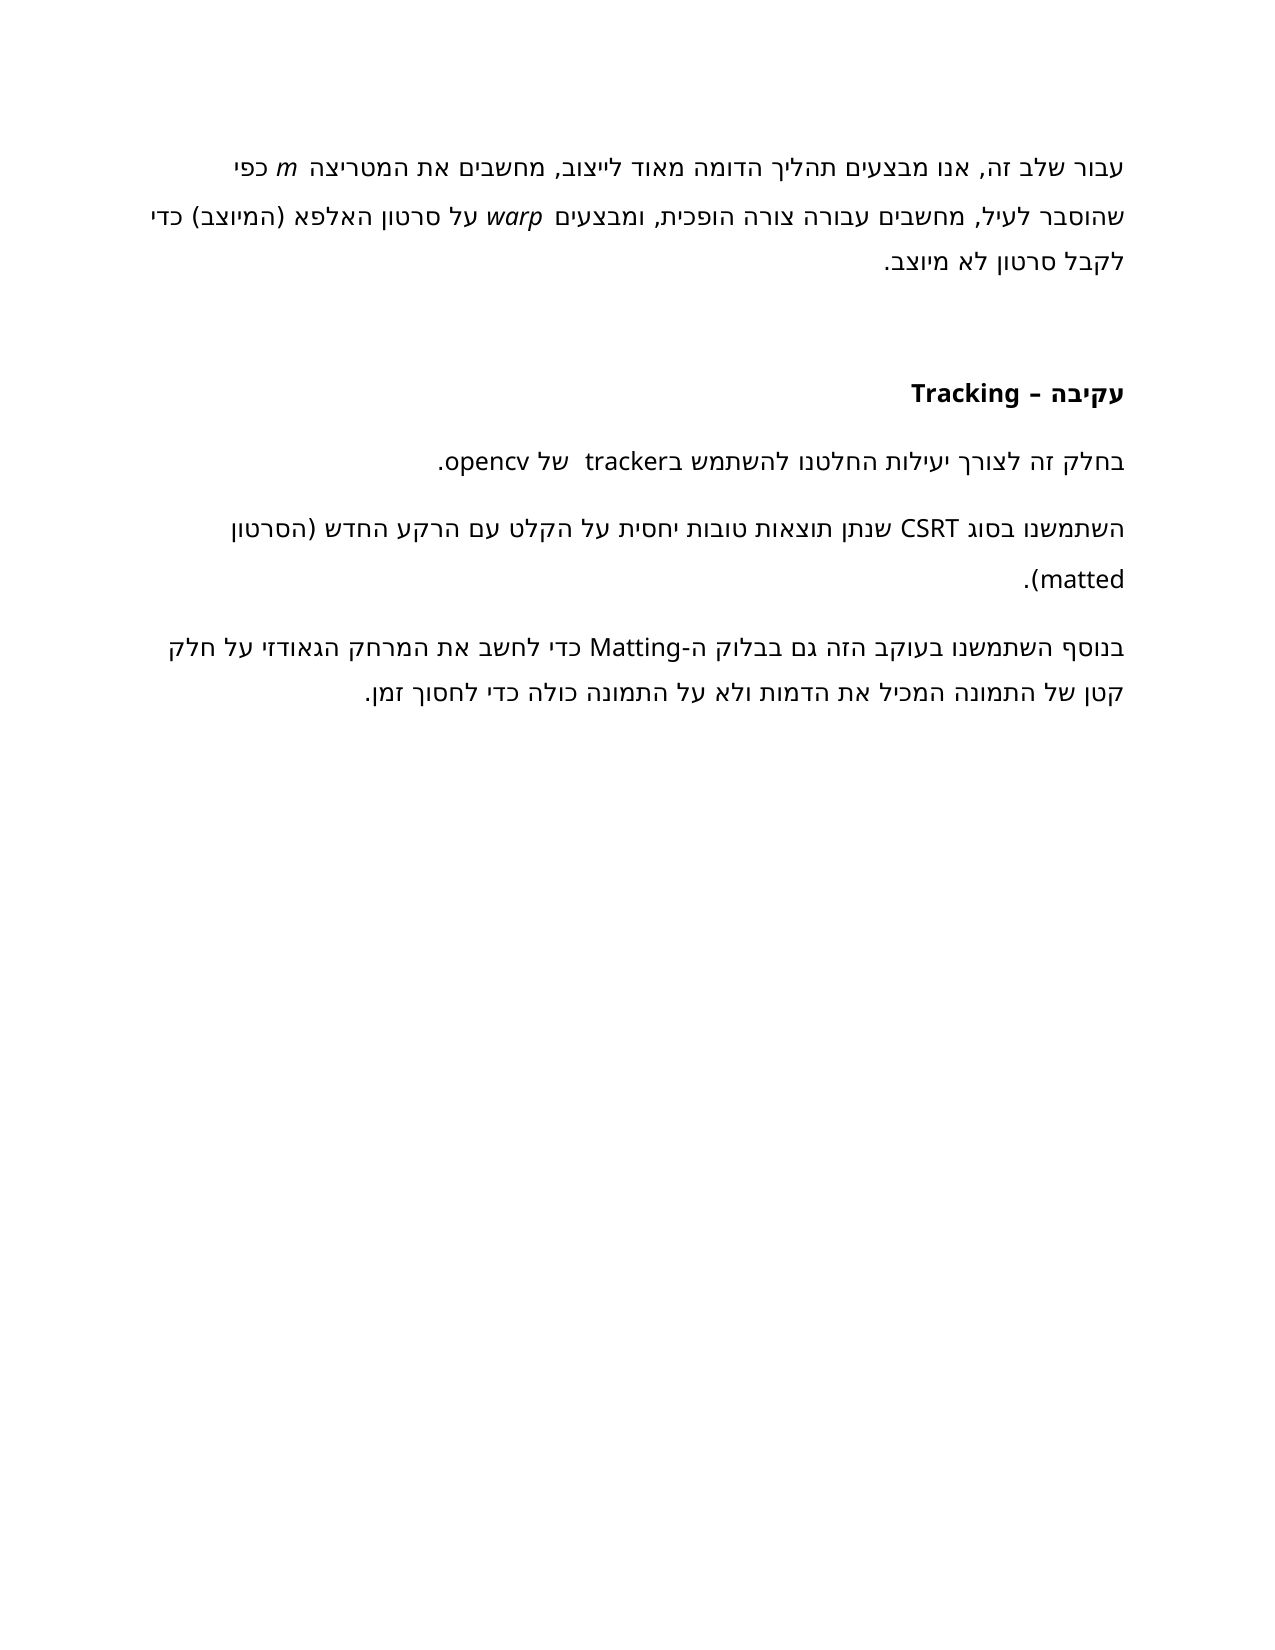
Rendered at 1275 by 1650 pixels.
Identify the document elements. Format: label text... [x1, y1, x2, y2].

text בנוסף השתמשנו בעוקב הזה גם בבלוק ה-Matting כדי לחשב את המרחק הגאודזי על חלק קטן של התמונה המכיל את הדמות ולא על התמונה כולה כדי לחסוך זמן. [150, 629, 1125, 707]
text השתמשנו בסוג CSRT שנתן תוצאות טובות יחסית על הקלט עם הרקע החדש (הסרטון matted). [150, 511, 1125, 596]
text עבור שלב זה, אנו מבצעים תהליך הדומה מאוד לייצוב, מחשבים את המטריצה m כפי שהוסבר לעיל, מחשבים עבורה צורה הופכית, ומבצעים warp על סרטון האלפא (המיוצב) כדי לקבל סרטון לא מיוצב. [150, 150, 1125, 276]
text בחלק זה לצורך יעילות החלטנו להשתמש בtracker של opencv. [150, 443, 1125, 477]
text עקיבה – Tracking [150, 375, 1125, 409]
